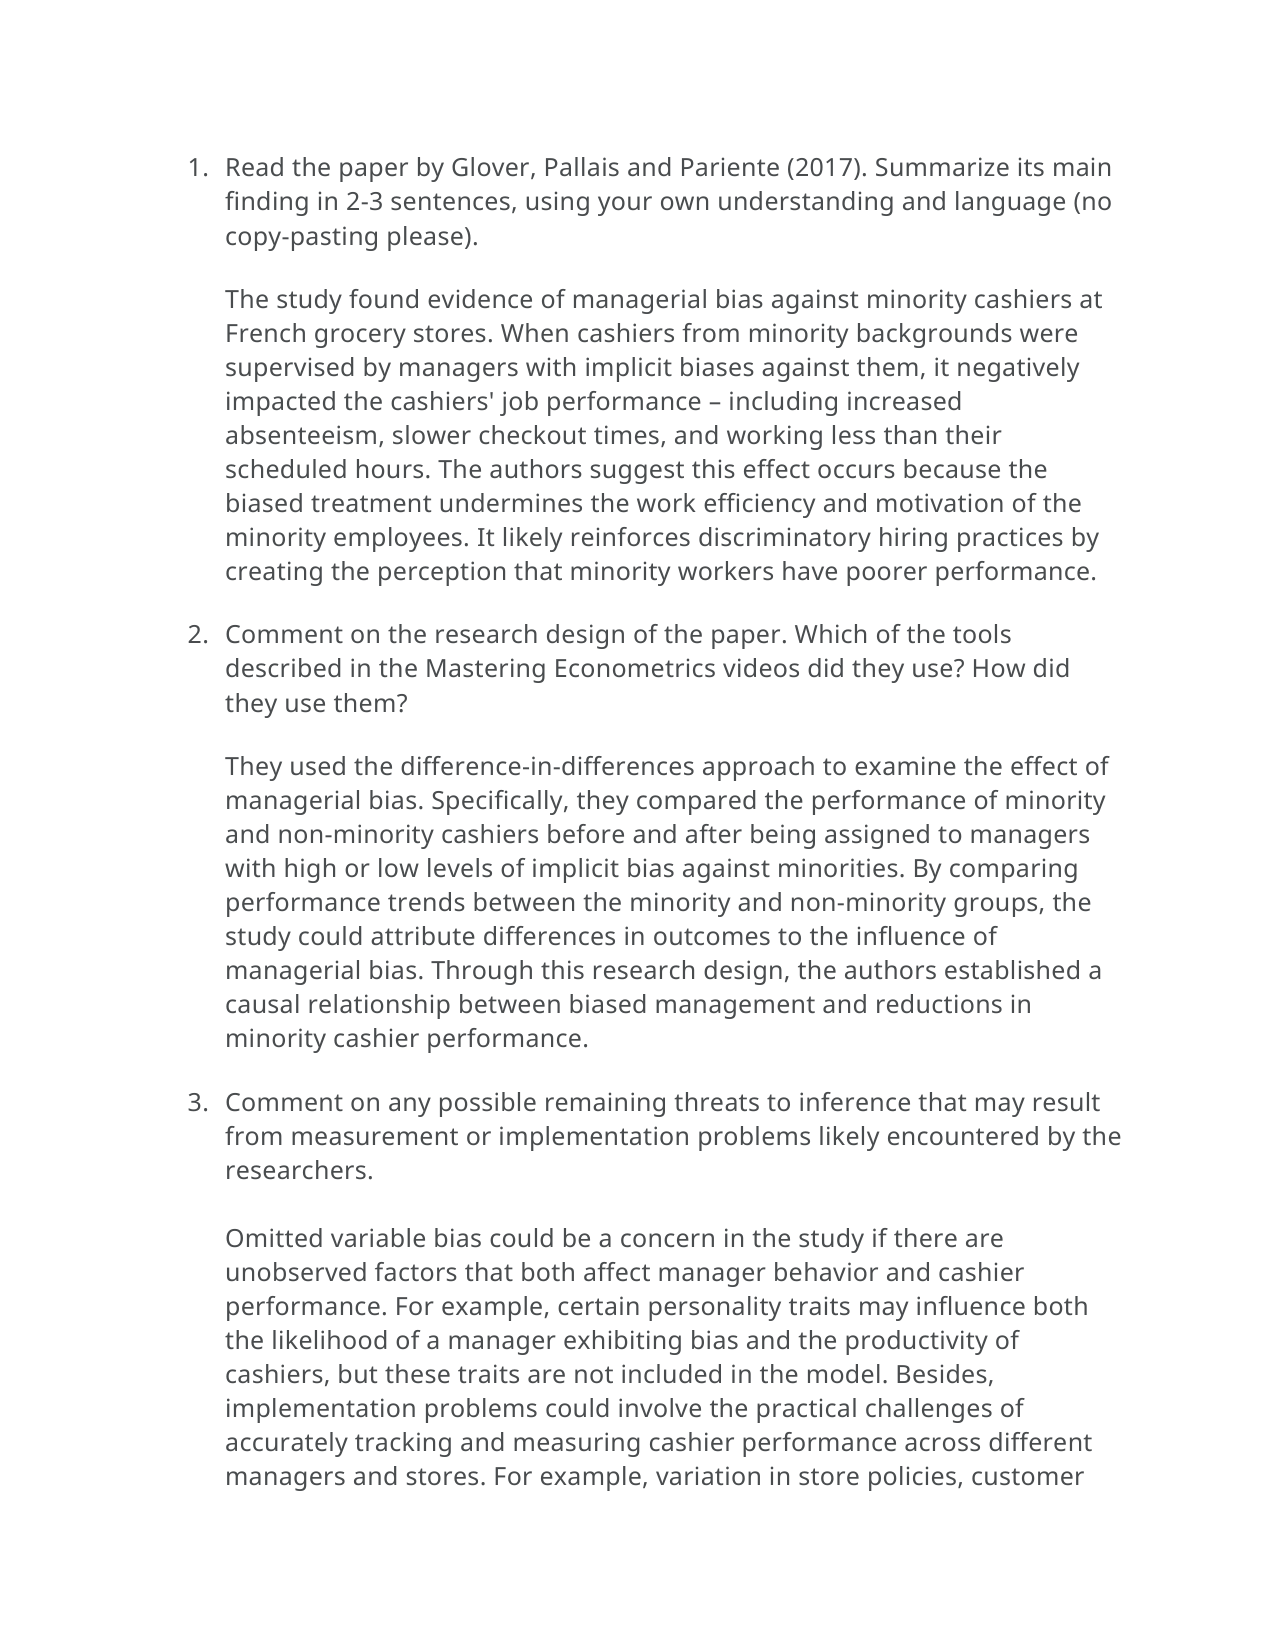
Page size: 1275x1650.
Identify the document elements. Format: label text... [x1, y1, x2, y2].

text They used the difference-in-differences approach to examine the effect of managerial bias. Specifically, they compared the performance of minority and non-minority cashiers before and after being assigned to managers with high or low levels of implicit bias against minorities. By comparing performance trends between the minority and non-minority groups, the study could attribute differences in outcomes to the influence of managerial bias. Through this research design, the authors established a causal relationship between biased management and reductions in minority cashier performance. [225, 748, 1125, 1055]
list Read the paper by Glover, Pallais and Pariente (2017). Summarize its main finding in 2-3 sentences, using your own understanding and language (no copy-pasting please). [187, 150, 1125, 252]
list Comment on the research design of the paper. Which of the tools described in the Mastering Econometrics videos did they use? How did they use them? [187, 617, 1125, 719]
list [225, 1220, 1125, 1493]
text The study found evidence of managerial bias against minority cashiers at French grocery stores. When cashiers from minority backgrounds were supervised by managers with implicit biases against them, it negatively impacted the cashiers' job performance – including increased absenteeism, slower checkout times, and working less than their scheduled hours. The authors suggest this effect occurs because the biased treatment undermines the work efficiency and motivation of the minority employees. It likely reinforces discriminatory hiring practices by creating the perception that minority workers have poorer performance. [225, 281, 1125, 588]
list Comment on any possible remaining threats to inference that may result from measurement or implementation problems likely encountered by the researchers. [187, 1084, 1125, 1186]
